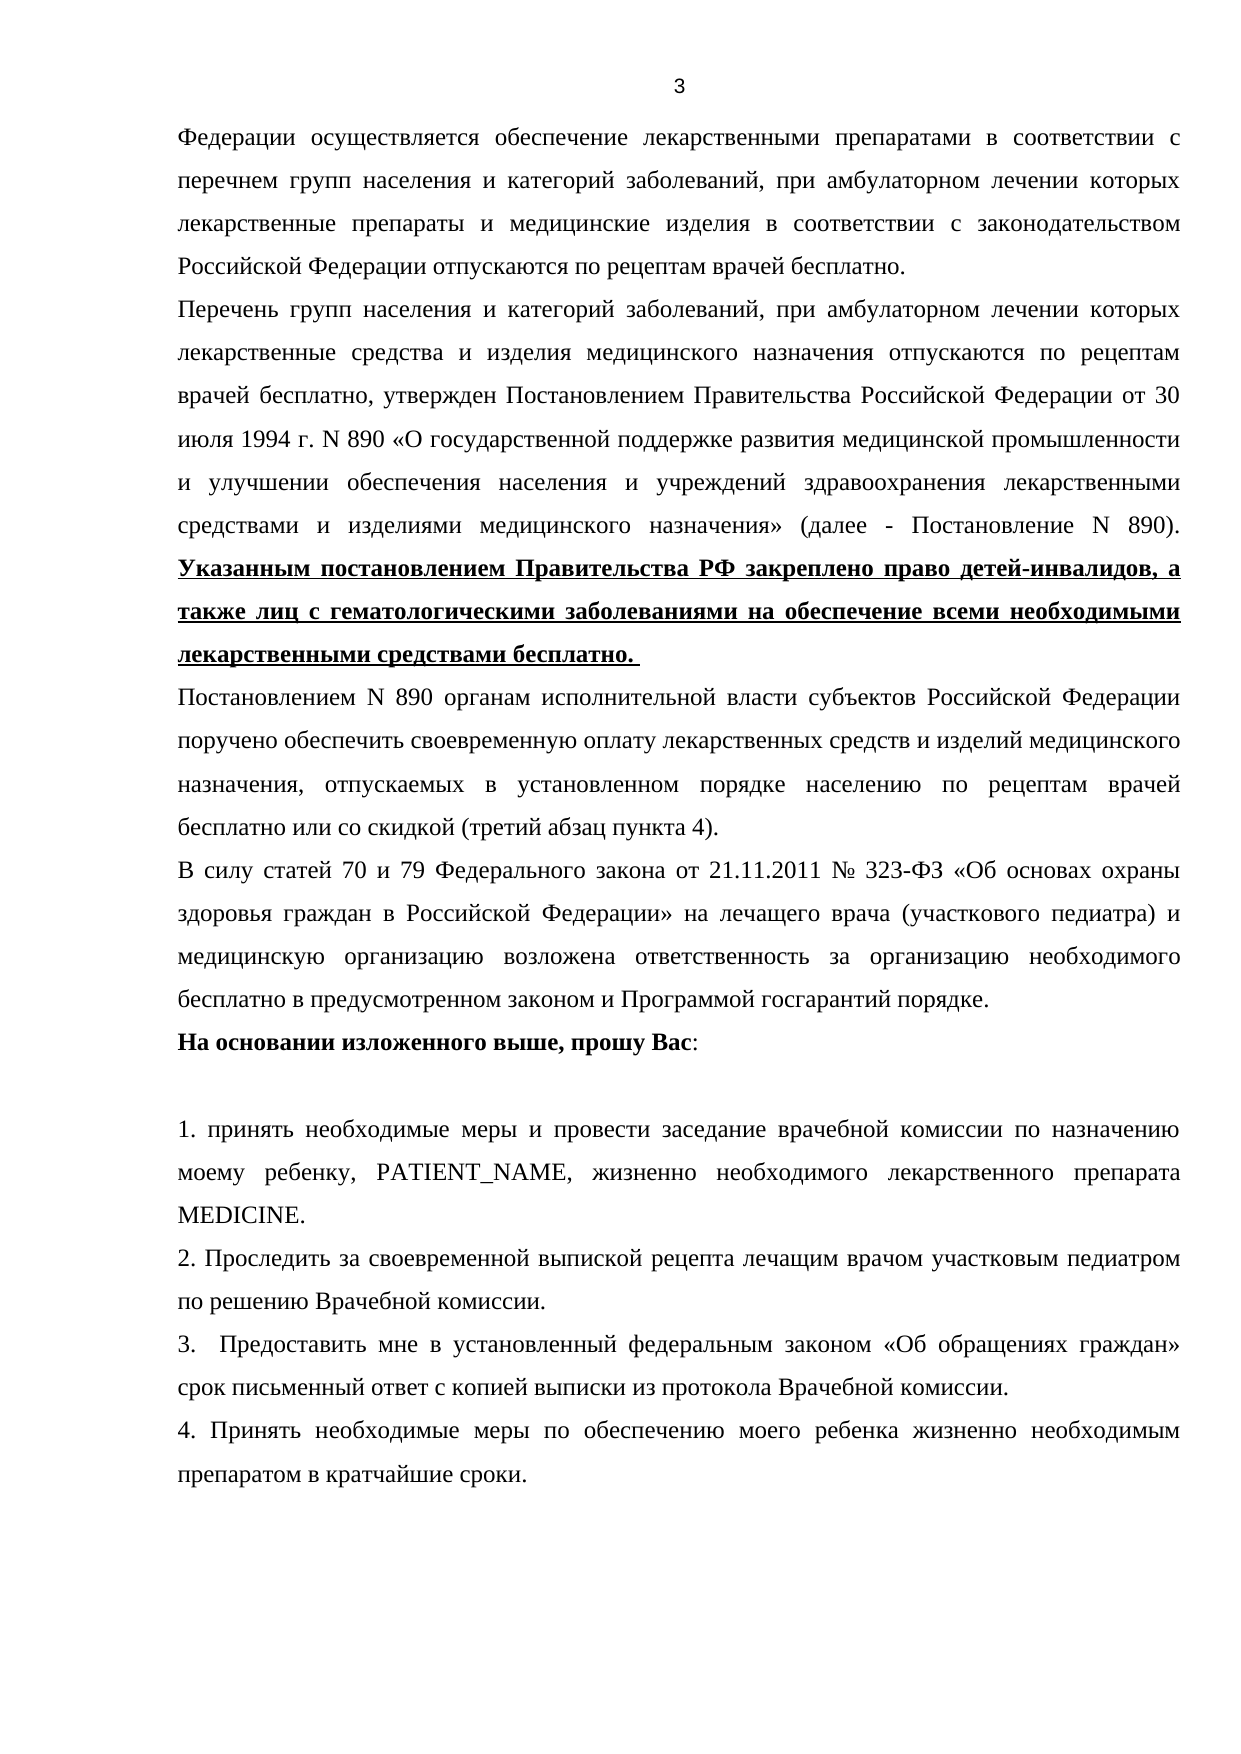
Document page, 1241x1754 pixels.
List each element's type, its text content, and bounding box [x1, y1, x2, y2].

text 4. Принять необходимые меры по обеспечению моего ребенка жизненно необходимым препаратом в кратчайшие сроки. [177, 1416, 1181, 1487]
text 1. принять необходимые меры и провести заседание врачебной комиссии по назначению моему ребенку, PATIENT_NAME, жизненно необходимого лекарственного препарата MEDICINE. [177, 1071, 1181, 1229]
text Постановлением N 890 органам исполнительной власти субъектов Российской Федерации поручено обеспечить своевременную оплату лекарственных средств и изделий медицинского назначения, отпускаемых в установленном порядке населению по рецептам врачей бесплатно или со скидкой (третий абзац пункта 4). [177, 682, 1181, 841]
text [177, 122, 1181, 280]
text 2. Проследить за своевременной выпиской рецепта лечащим врачом участковым педиатром по решению Врачебной комиссии. [177, 1243, 1181, 1315]
text На основании изложенного выше, прошу Вас: [177, 1027, 1181, 1056]
text В силу статей 70 и 79 Федерального закона от 21.11.2011 № 323-ФЗ «Об основах охраны здоровья граждан в Российской Федерации» на лечащего врача (участкового педиатра) и медицинскую организацию возложена ответственность за организацию необходимого бесплатно в предусмотренном законом и Программой госгарантий порядке. [177, 855, 1181, 1013]
text Перечень групп населения и категорий заболеваний, при амбулаторном лечении которых лекарственные средства и изделия медицинского назначения отпускаются по рецептам врачей бесплатно, утвержден Постановлением Правительства Российской Федерации от 30 июля 1994 г. N 890 «О государственной поддержке развития медицинской промышленности и улучшении обеспечения населения и учреждений здравоохранения лекарственными средствами и изделиями медицинского назначения» (далее - Постановление N 890). Указанным постановлением Правительства РФ закреплено право детей-инвалидов, а также лиц с гематологическими заболеваниями на обеспечение всеми необходимыми лекарственными средствами бесплатно. [177, 579, 1181, 621]
text Перечень групп населения и категорий заболеваний, при амбулаторном лечении которых лекарственные средства и изделия медицинского назначения отпускаются по рецептам врачей бесплатно, утвержден Постановлением Правительства Российской Федерации от 30 июля 1994 г. N 890 «О государственной поддержке развития медицинской промышленности и улучшении обеспечения населения и учреждений здравоохранения лекарственными средствами и изделиями медицинского назначения» (далее - Постановление N 890). Указанным постановлением Правительства РФ закреплено право детей-инвалидов, а также лиц с гематологическими заболеваниями на обеспечение всеми необходимыми лекарственными средствами бесплатно. [177, 622, 1181, 668]
text Перечень групп населения и категорий заболеваний, при амбулаторном лечении которых лекарственные средства и изделия медицинского назначения отпускаются по рецептам врачей бесплатно, утвержден Постановлением Правительства Российской Федерации от 30 июля 1994 г. N 890 «О государственной поддержке развития медицинской промышленности и улучшении обеспечения населения и учреждений здравоохранения лекарственными средствами и изделиями медицинского назначения» (далее - Постановление N 890). Указанным постановлением Правительства РФ закреплено право детей-инвалидов, а также лиц с гематологическими заболеваниями на обеспечение всеми необходимыми лекарственными средствами бесплатно. [177, 294, 1181, 578]
text 3. Предоставить мне в установленный федеральным законом «Об обращениях граждан» срок письменный ответ с копией выписки из протокола Врачебной комиссии. [177, 1329, 1181, 1401]
